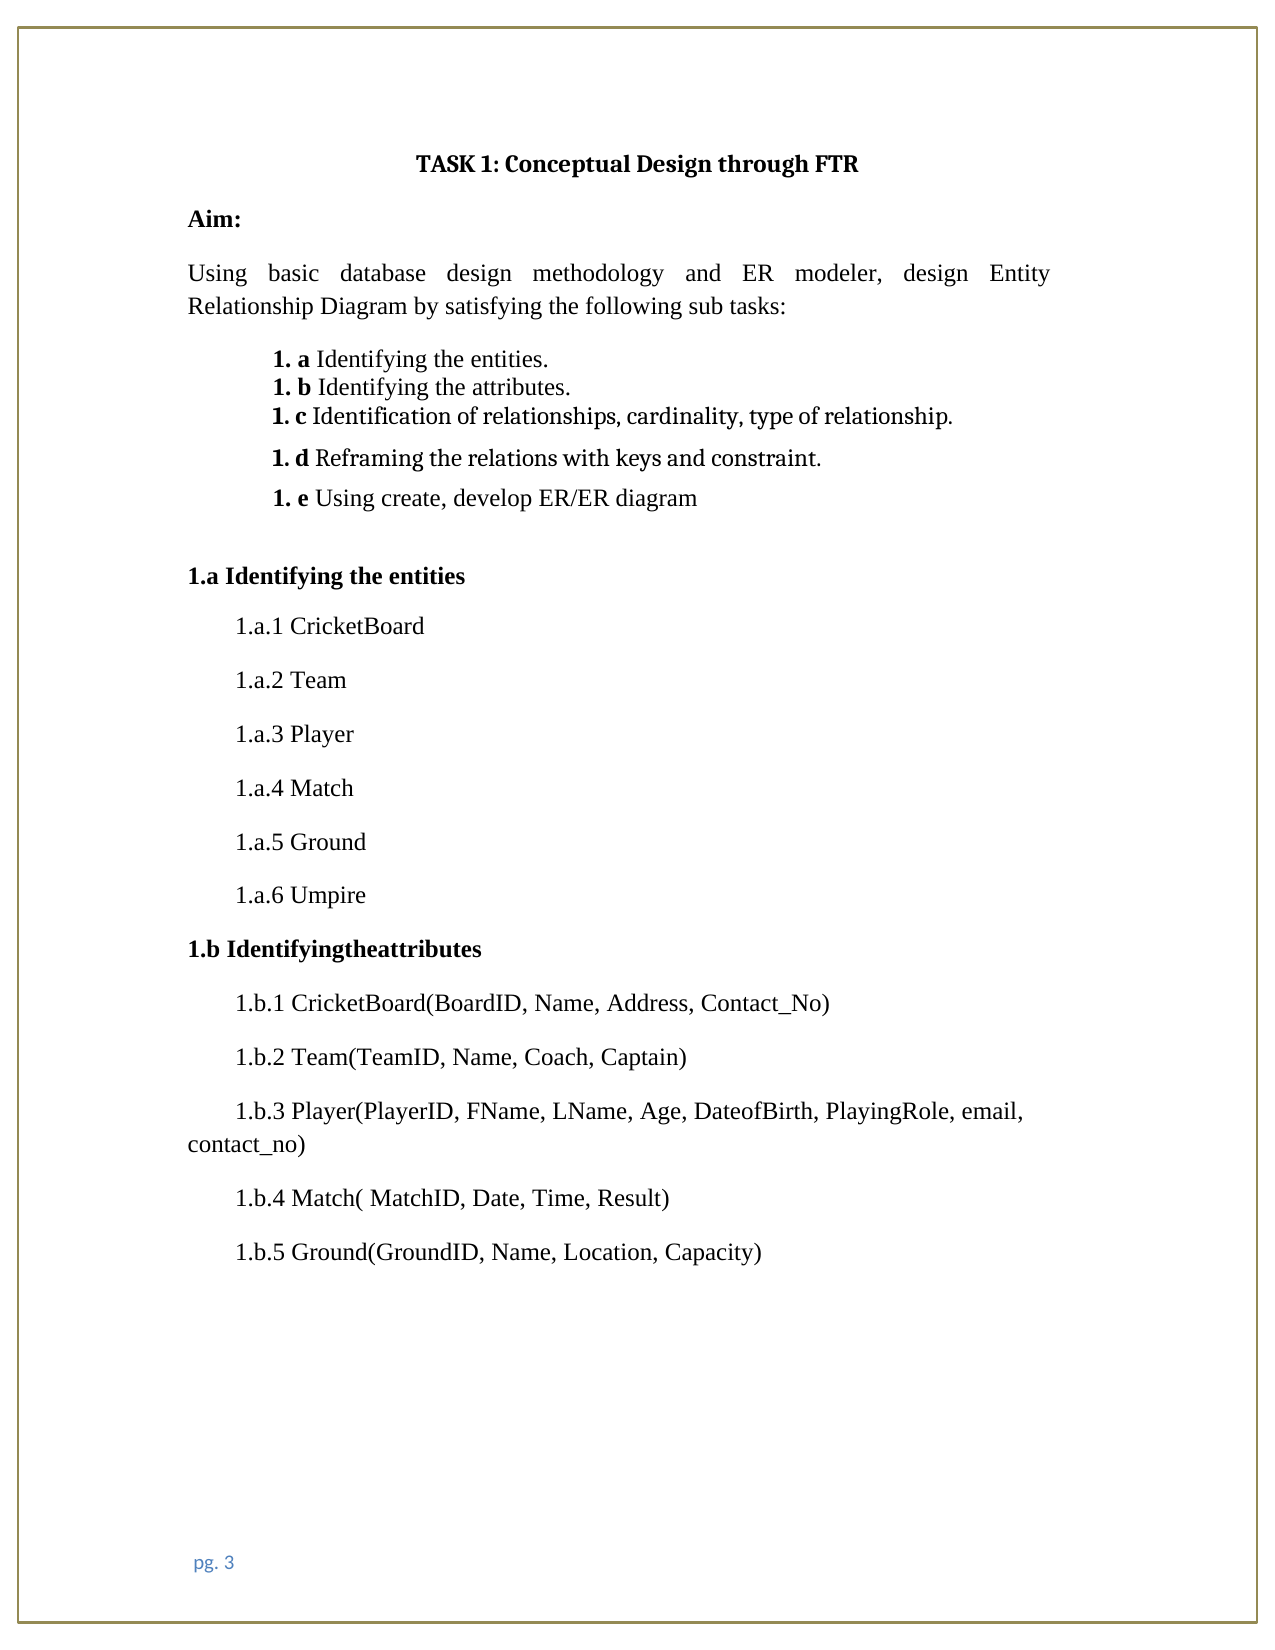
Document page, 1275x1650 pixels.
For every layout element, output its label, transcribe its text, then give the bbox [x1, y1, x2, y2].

text Aim: [187, 204, 1087, 233]
text 1.a Identifying the entities [187, 562, 1087, 590]
text 1.b.1 CricketBoard(BoardID, Name, Address, Contact_No) [187, 988, 1087, 1017]
text 1.a.5 Ground [187, 827, 1087, 855]
text 1.a.4 Match [187, 773, 1087, 801]
text 1.b.5 Ground(GroundID, Name, Location, Capacity) [187, 1237, 1087, 1265]
list e Using create, develop ER/ER diagram [272, 484, 1087, 513]
text 1. c Identification of relationships, cardinality, type of relationship. [272, 402, 1087, 431]
text 1.b.4 Match( MatchID, Date, Time, Result) [187, 1183, 1087, 1211]
text 1.a.2 Team [187, 665, 1087, 694]
text 1. d Reframing the relations with keys and constraint. [272, 443, 1087, 472]
text TASK 1: Conceptual Design through FTR [187, 150, 1087, 179]
text 1.b.2 Team(TeamID, Name, Coach, Captain) [187, 1042, 1087, 1071]
text 1.a.3 Player [187, 719, 1087, 748]
text 1.b Identifyingtheattributes [187, 934, 1087, 963]
list a Identifying the entities. [272, 344, 1087, 373]
list b Identifying the attributes. [272, 373, 1087, 401]
text 1.a.1 CricketBoard [187, 611, 1087, 640]
text 1.a.6 Umpire [187, 880, 1087, 909]
text 1.b.3 Player(PlayerID, FName, LName, Age, DateofBirth, PlayingRole, email, contact_no) [187, 1096, 1087, 1158]
text Using basic database design methodology and ER modeler, design Entity Relationship Diagram by satisfying the following sub tasks: [187, 258, 1051, 319]
